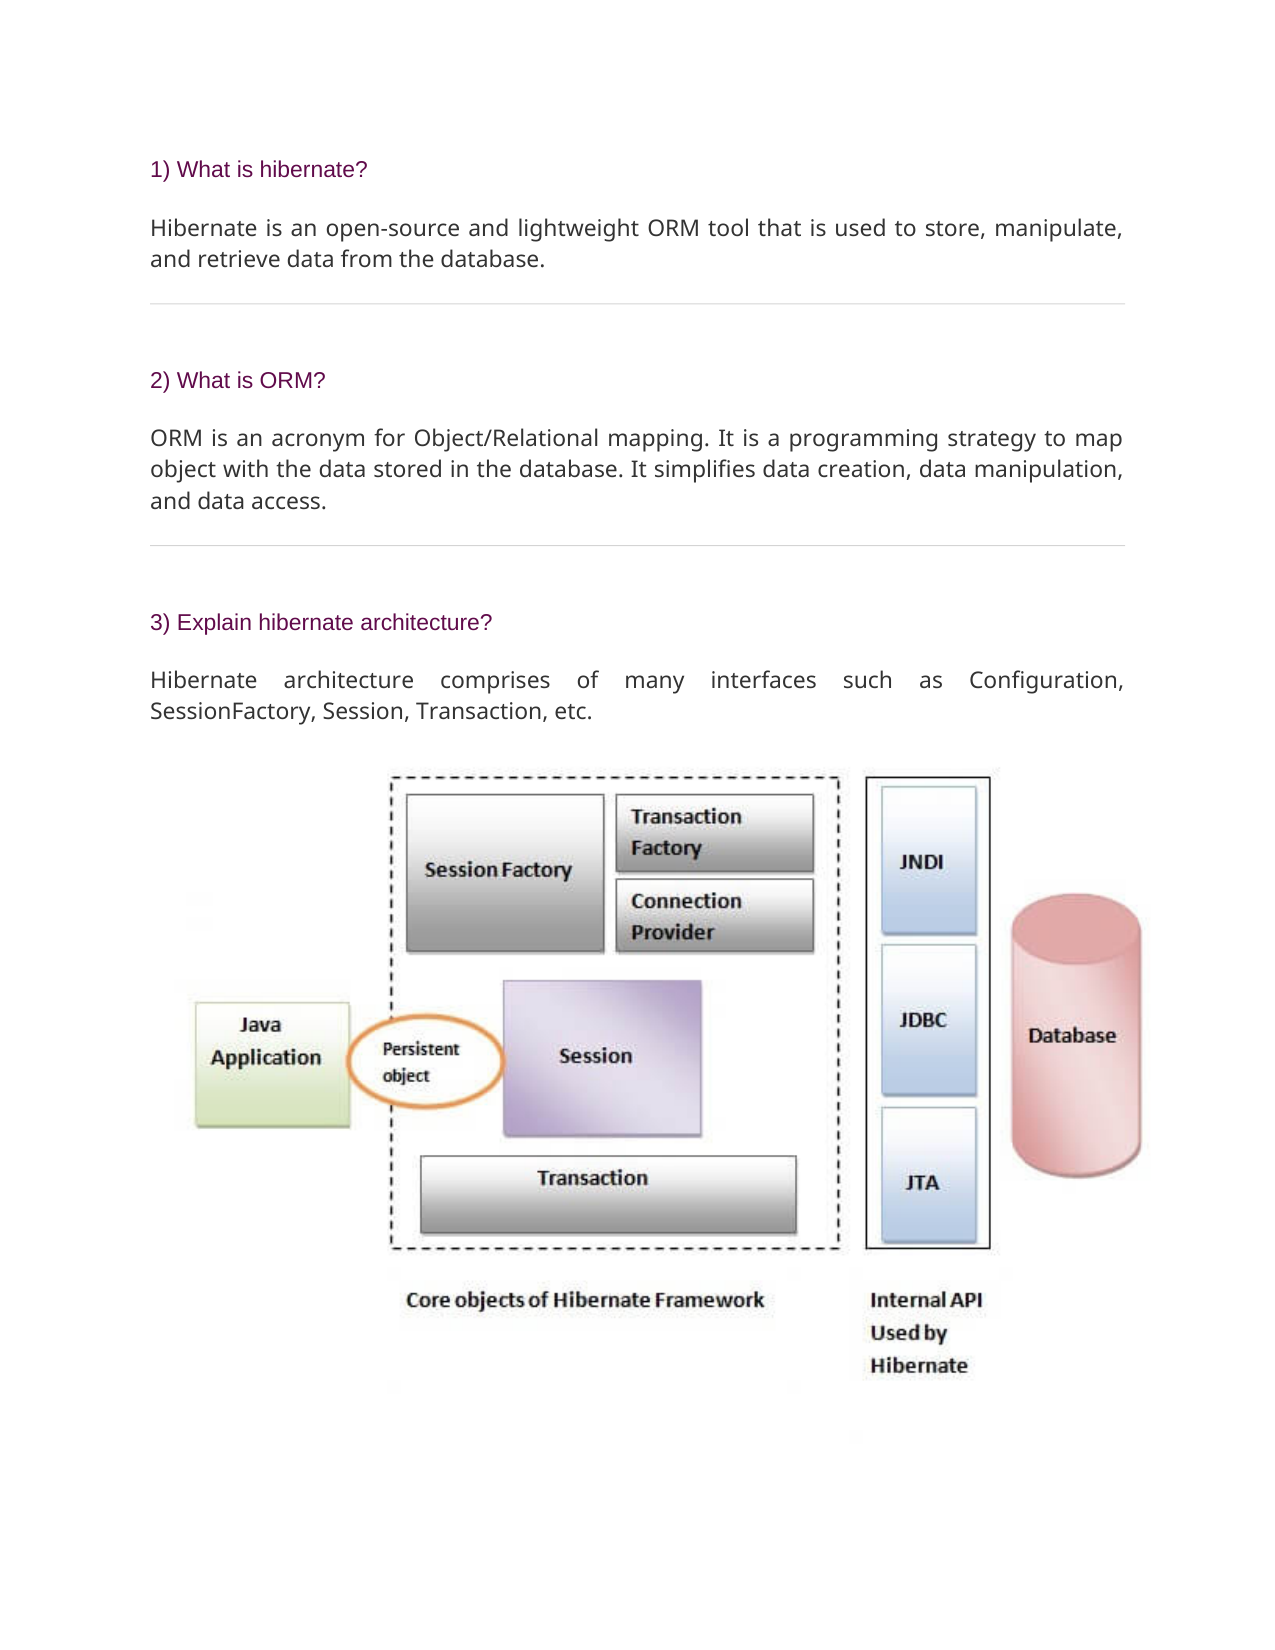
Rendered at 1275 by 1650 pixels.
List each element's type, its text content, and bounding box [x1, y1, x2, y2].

text ORM is an acronym for Object/Relational mapping. It is a programming strategy to map object with the data stored in the database. It simplifies data creation, data manipulation, and data access. [150, 422, 1125, 516]
text 2) What is ORM? [150, 361, 1125, 393]
text 1) What is hibernate? [150, 150, 1125, 182]
text 3) Explain hibernate architecture? [150, 602, 1125, 635]
picture [150, 755, 1191, 1481]
text Hibernate is an open-source and lightweight ORM tool that is used to store, manipulate, and retrieve data from the database. [150, 212, 1125, 274]
text Hibernate architecture comprises of many interfaces such as Configuration, SessionFactory, Session, Transaction, etc. [150, 664, 1125, 726]
